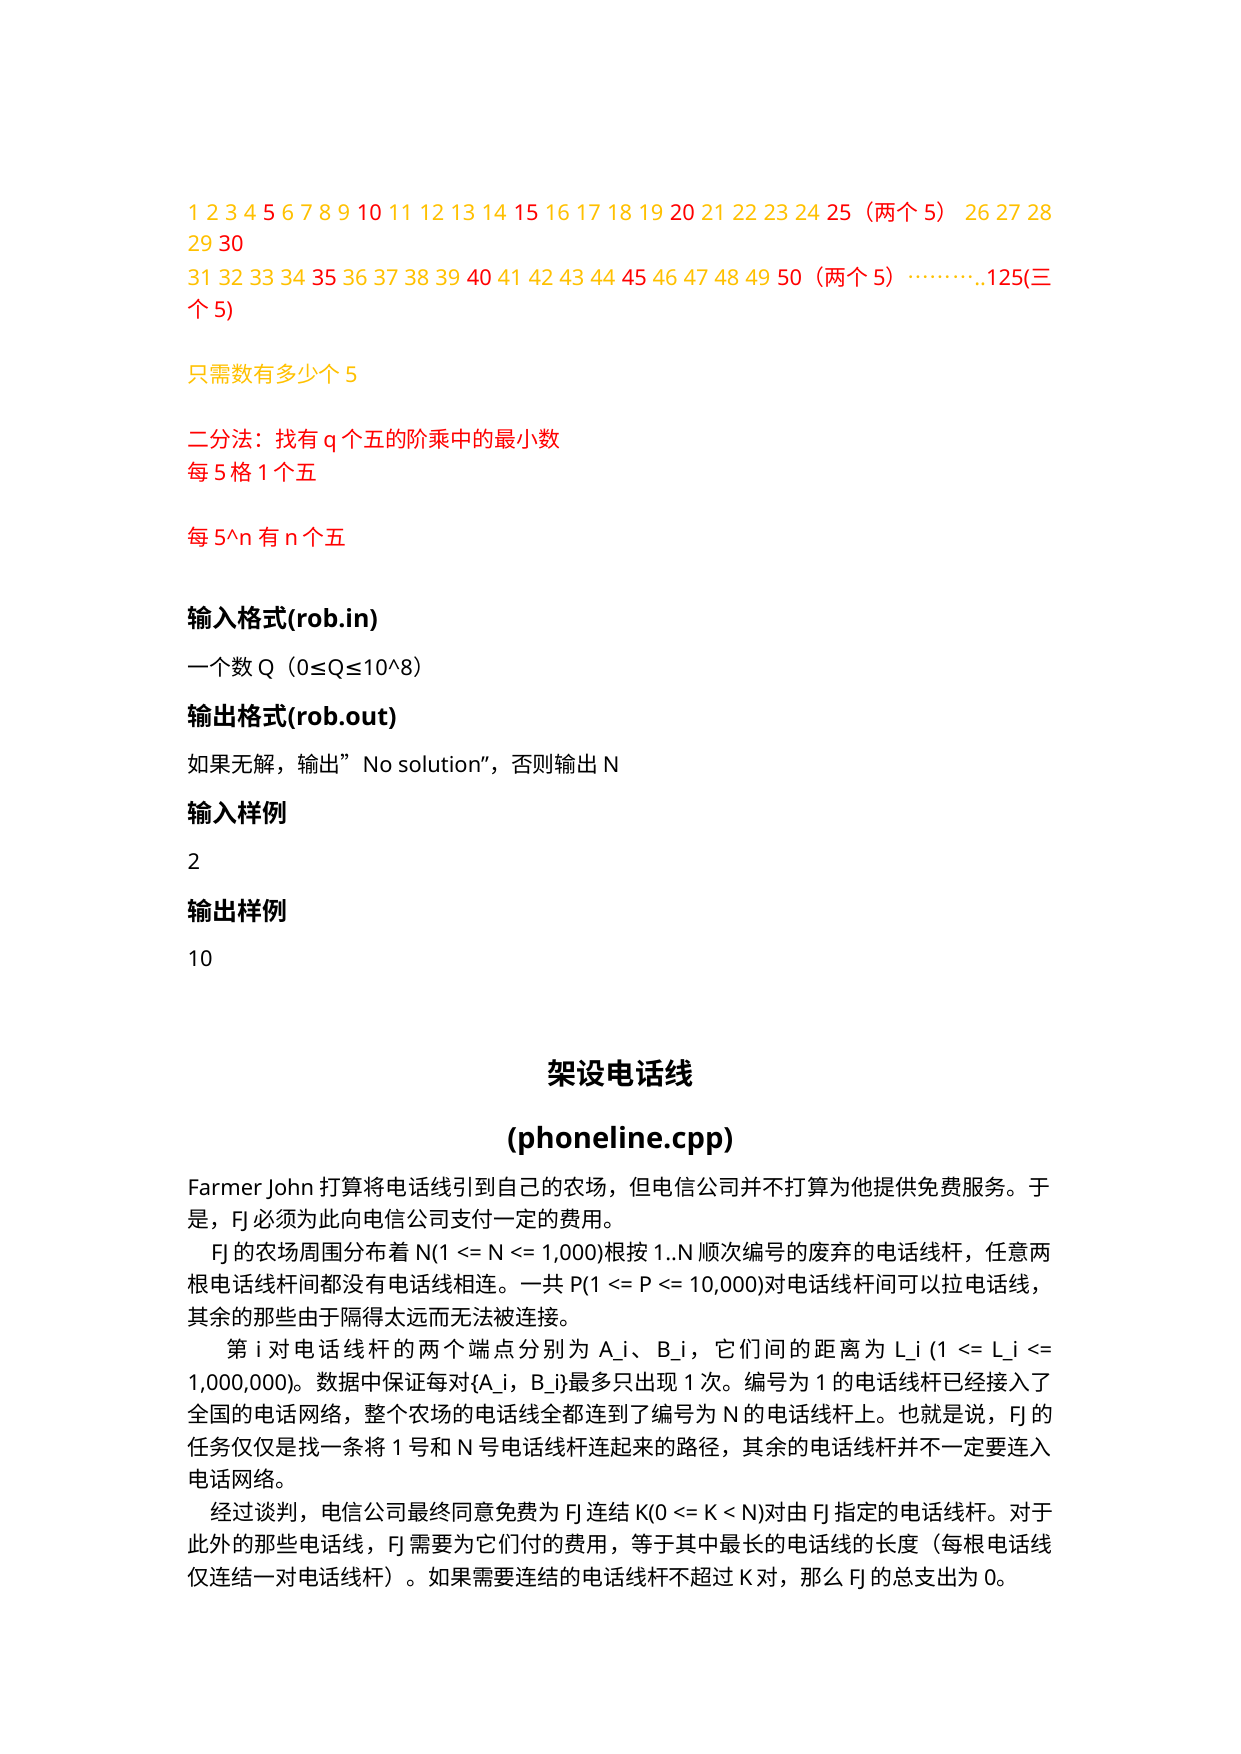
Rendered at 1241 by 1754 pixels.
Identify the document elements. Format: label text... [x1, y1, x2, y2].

text 一个数Q（0≤Q≤10^8） [187, 649, 1053, 682]
text 经过谈判，电信公司最终同意免费为FJ连结K(0 <= K < N)对由FJ指定的电话线杆。对于此外的那些电话线，FJ需要为它们付的费用，等于其中最长的电话线的长度（每根电话线仅连结一对电话线杆）。如果需要连结的电话线杆不超过K对，那么FJ的总支出为0。 [187, 1494, 1053, 1592]
text 如果无解，输出”No solution”，否则输出N [187, 747, 1053, 779]
text 每5格1个五 [187, 454, 1053, 487]
text 只需数有多少个5 [187, 357, 1053, 389]
text 二分法：找有q个五的阶乘中的最小数 [187, 422, 1053, 454]
text 输出格式(rob.out) [187, 682, 1053, 747]
text (phoneline.cpp) [187, 1104, 1053, 1169]
text Farmer John打算将电话线引到自己的农场，但电信公司并不打算为他提供免费服务。于是，FJ必须为此向电信公司支付一定的费用。 [187, 1169, 1053, 1234]
text 31 32 33 34 35 36 37 38 39 40 41 42 43 44 45 46 47 48 49 50（两个5）………..125(三个5) [187, 259, 1053, 324]
text 2 [187, 844, 1053, 877]
text 每5^n 有n个五 [187, 519, 1053, 552]
text 输入格式(rob.in) [187, 584, 1053, 649]
text 输出样例 [187, 877, 1053, 942]
text 架设电话线 [187, 1039, 1053, 1104]
text 1 2 3 4 5 6 7 8 9 10 11 12 13 14 15 16 17 18 19 20 21 22 23 24 25（两个5） 26 27 28 29 30 [187, 194, 1053, 259]
text 10 [187, 942, 1053, 974]
text 第i对电话线杆的两个端点分别为A_i、B_i，它们间的距离为L_i (1 <= L_i <= 1,000,000)。数据中保证每对{A_i，B_i}最多只出现1次。编号为1的电话线杆已经接入了全国的电话网络，整个农场的电话线全都连到了编号为N的电话线杆上。也就是说，FJ的任务仅仅是找一条将1号和N号电话线杆连起来的路径，其余的电话线杆并不一定要连入电话网络。 [187, 1332, 1053, 1494]
text FJ的农场周围分布着N(1 <= N <= 1,000)根按1..N顺次编号的废弃的电话线杆，任意两根电话线杆间都没有电话线相连。一共P(1 <= P <= 10,000)对电话线杆间可以拉电话线，其余的那些由于隔得太远而无法被连接。 [187, 1234, 1053, 1332]
text 输入样例 [187, 779, 1053, 844]
